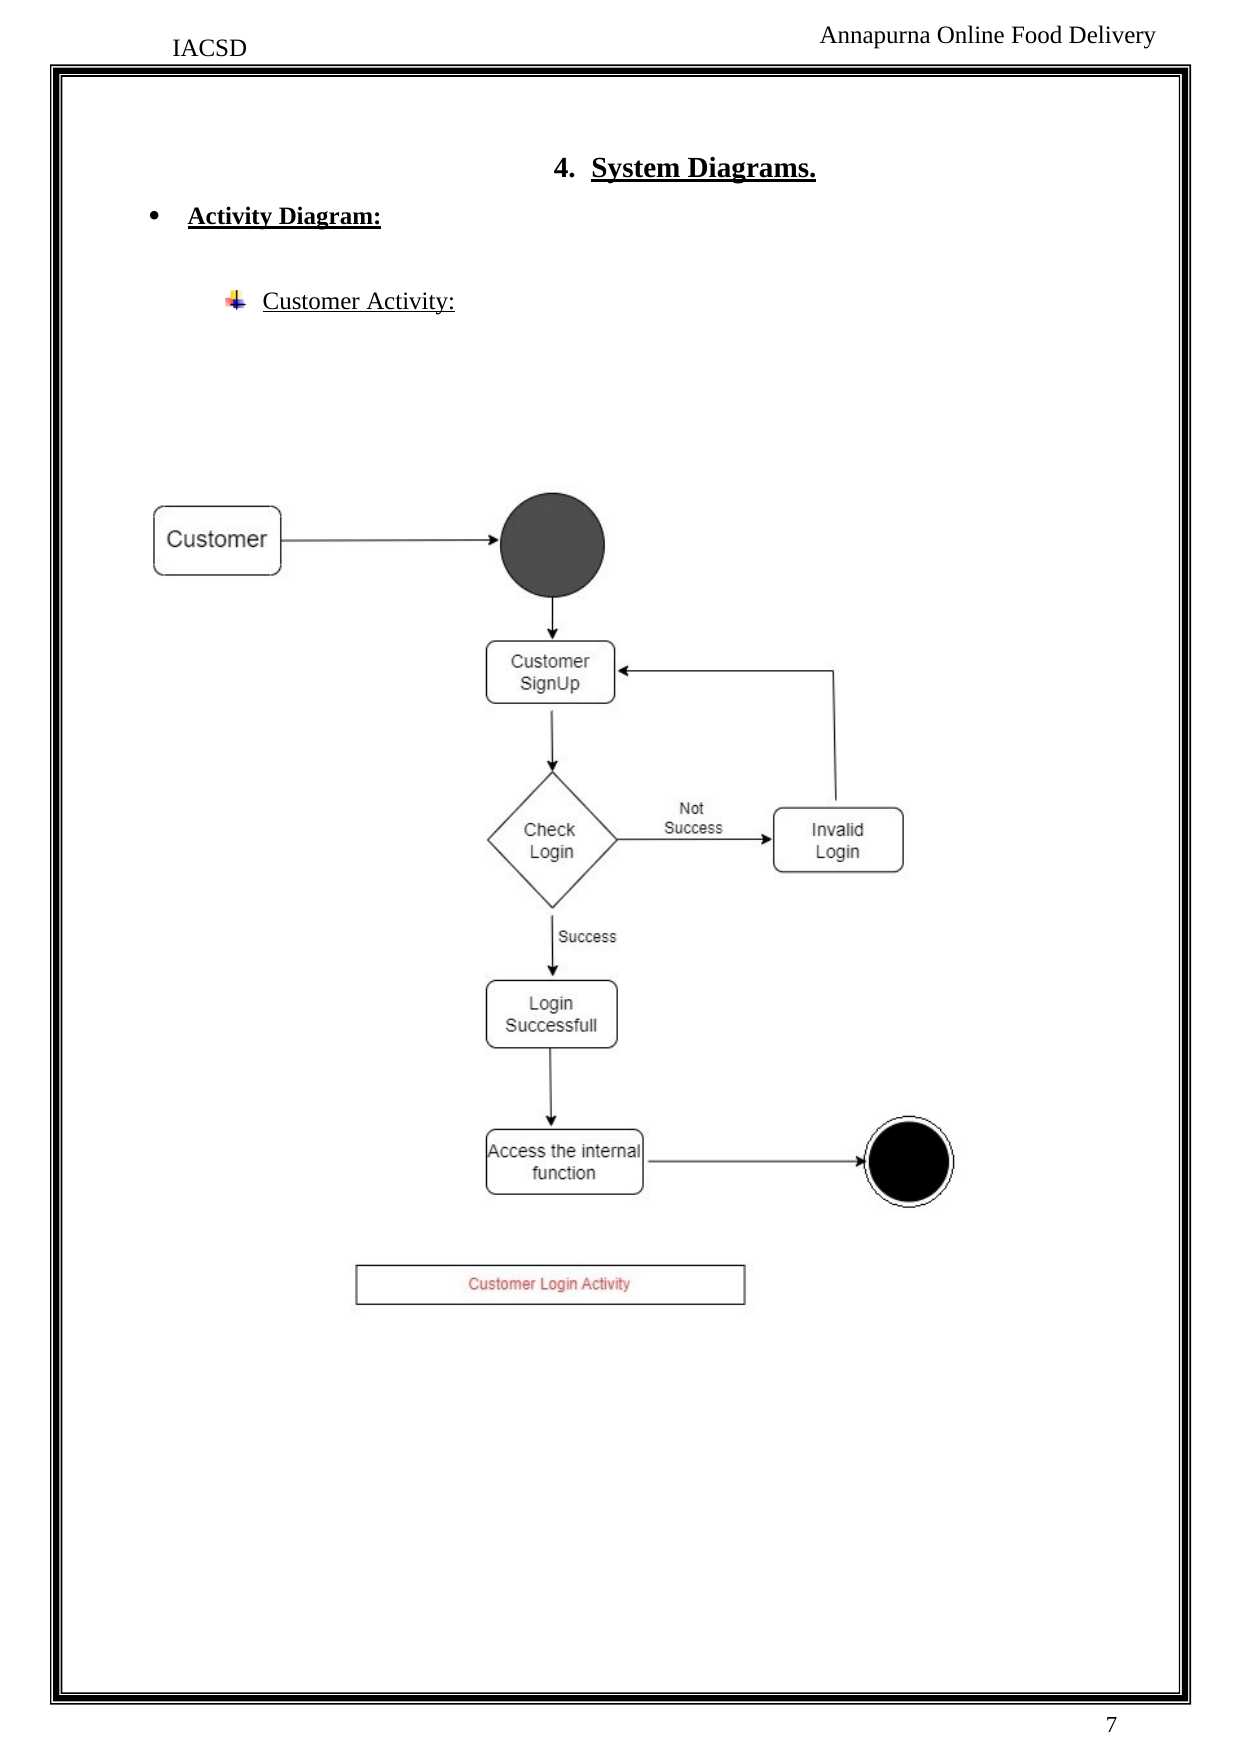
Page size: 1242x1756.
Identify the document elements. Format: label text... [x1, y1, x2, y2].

subtitle Activity Diagram: [150, 201, 1142, 229]
picture [225, 290, 246, 310]
subtitle System Diagrams. [553, 150, 1142, 183]
picture [81, 454, 1142, 1353]
text Customer Activity: [262, 286, 1142, 315]
